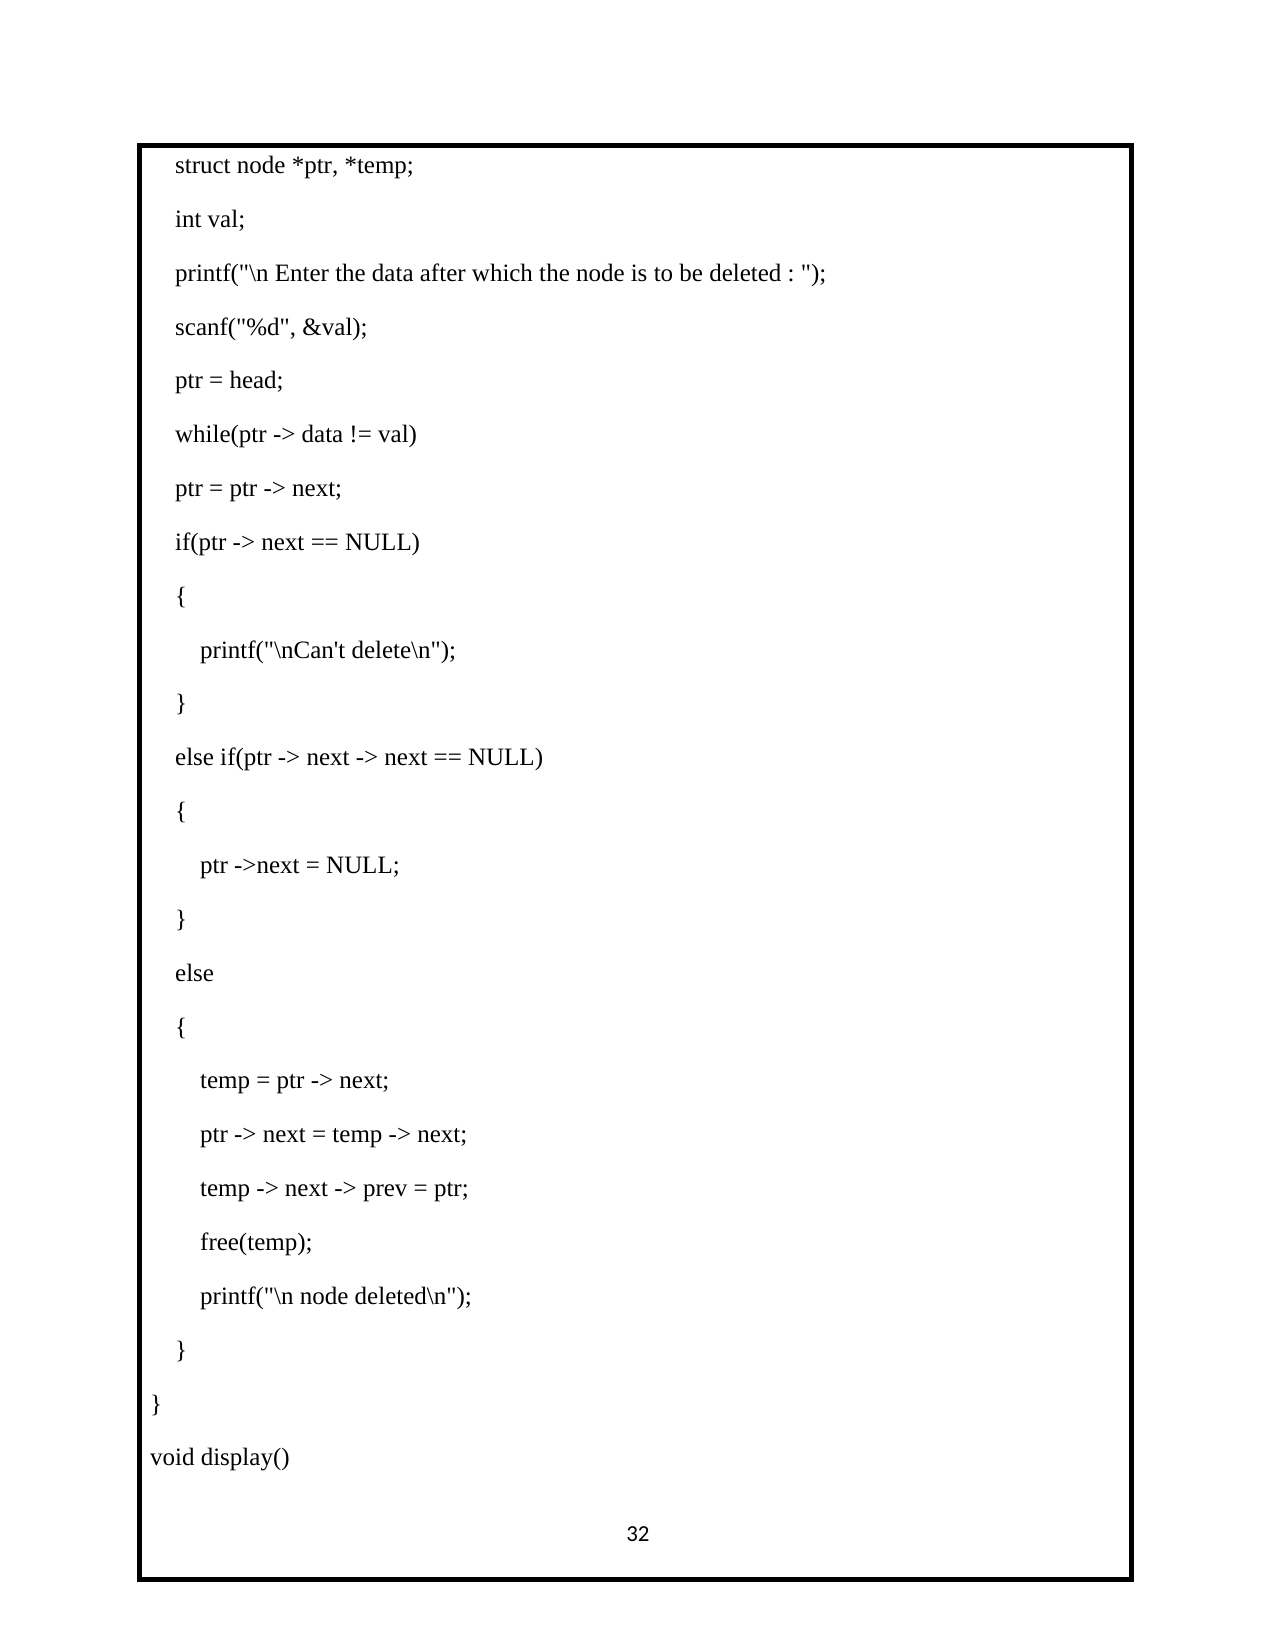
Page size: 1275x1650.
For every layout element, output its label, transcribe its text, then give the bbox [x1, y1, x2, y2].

text else [150, 958, 1125, 987]
text if(ptr -> next == NULL) [150, 527, 1125, 556]
text temp -> next -> prev = ptr; [150, 1173, 1125, 1202]
text void display() [150, 1442, 1125, 1471]
text ptr = ptr -> next; [150, 473, 1125, 502]
text ptr ->next = NULL; [150, 850, 1125, 879]
text } [150, 688, 1125, 717]
text { [150, 1012, 1125, 1040]
text { [150, 581, 1125, 609]
text } [150, 1335, 1125, 1363]
text } [150, 904, 1125, 933]
text { [150, 796, 1125, 825]
text } [150, 1389, 1125, 1417]
text free(temp); [150, 1227, 1125, 1256]
text temp = ptr -> next; [150, 1066, 1125, 1094]
text struct node *ptr, *temp; [150, 150, 1125, 179]
text ptr = head; [150, 365, 1125, 394]
text printf("\n node deleted\n"); [150, 1281, 1125, 1310]
text printf("\nCan't delete\n"); [150, 635, 1125, 663]
text while(ptr -> data != val) [150, 419, 1125, 448]
text scanf("%d", &val); [150, 312, 1125, 340]
text ptr -> next = temp -> next; [150, 1119, 1125, 1148]
text else if(ptr -> next -> next == NULL) [150, 742, 1125, 771]
text printf("\n Enter the data after which the node is to be deleted : "); [150, 258, 1125, 286]
text int val; [150, 204, 1125, 233]
